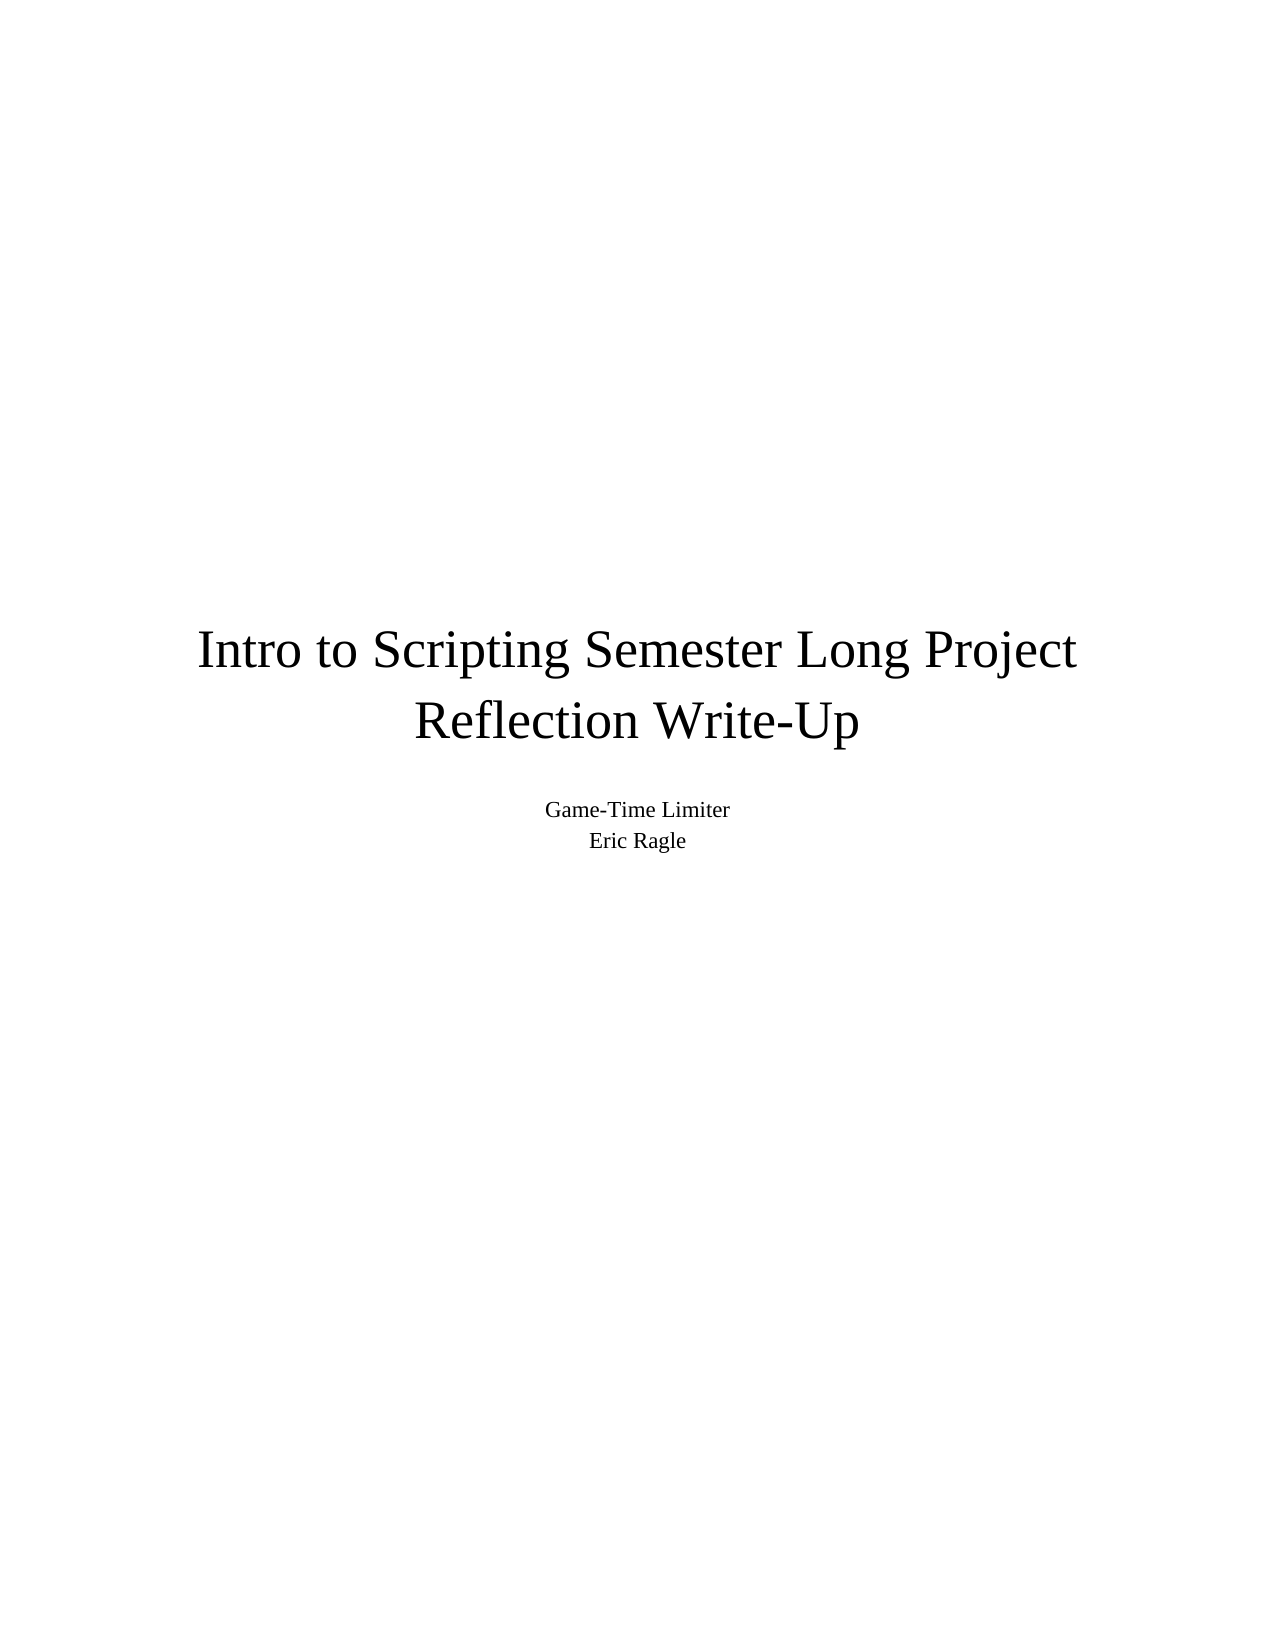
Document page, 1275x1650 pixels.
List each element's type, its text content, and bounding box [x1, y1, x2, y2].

text Eric Ragle [150, 827, 1125, 853]
text Game-Time Limiter [150, 796, 1125, 823]
title Intro to Scripting Semester Long Project Reflection Write-Up [150, 617, 1125, 751]
